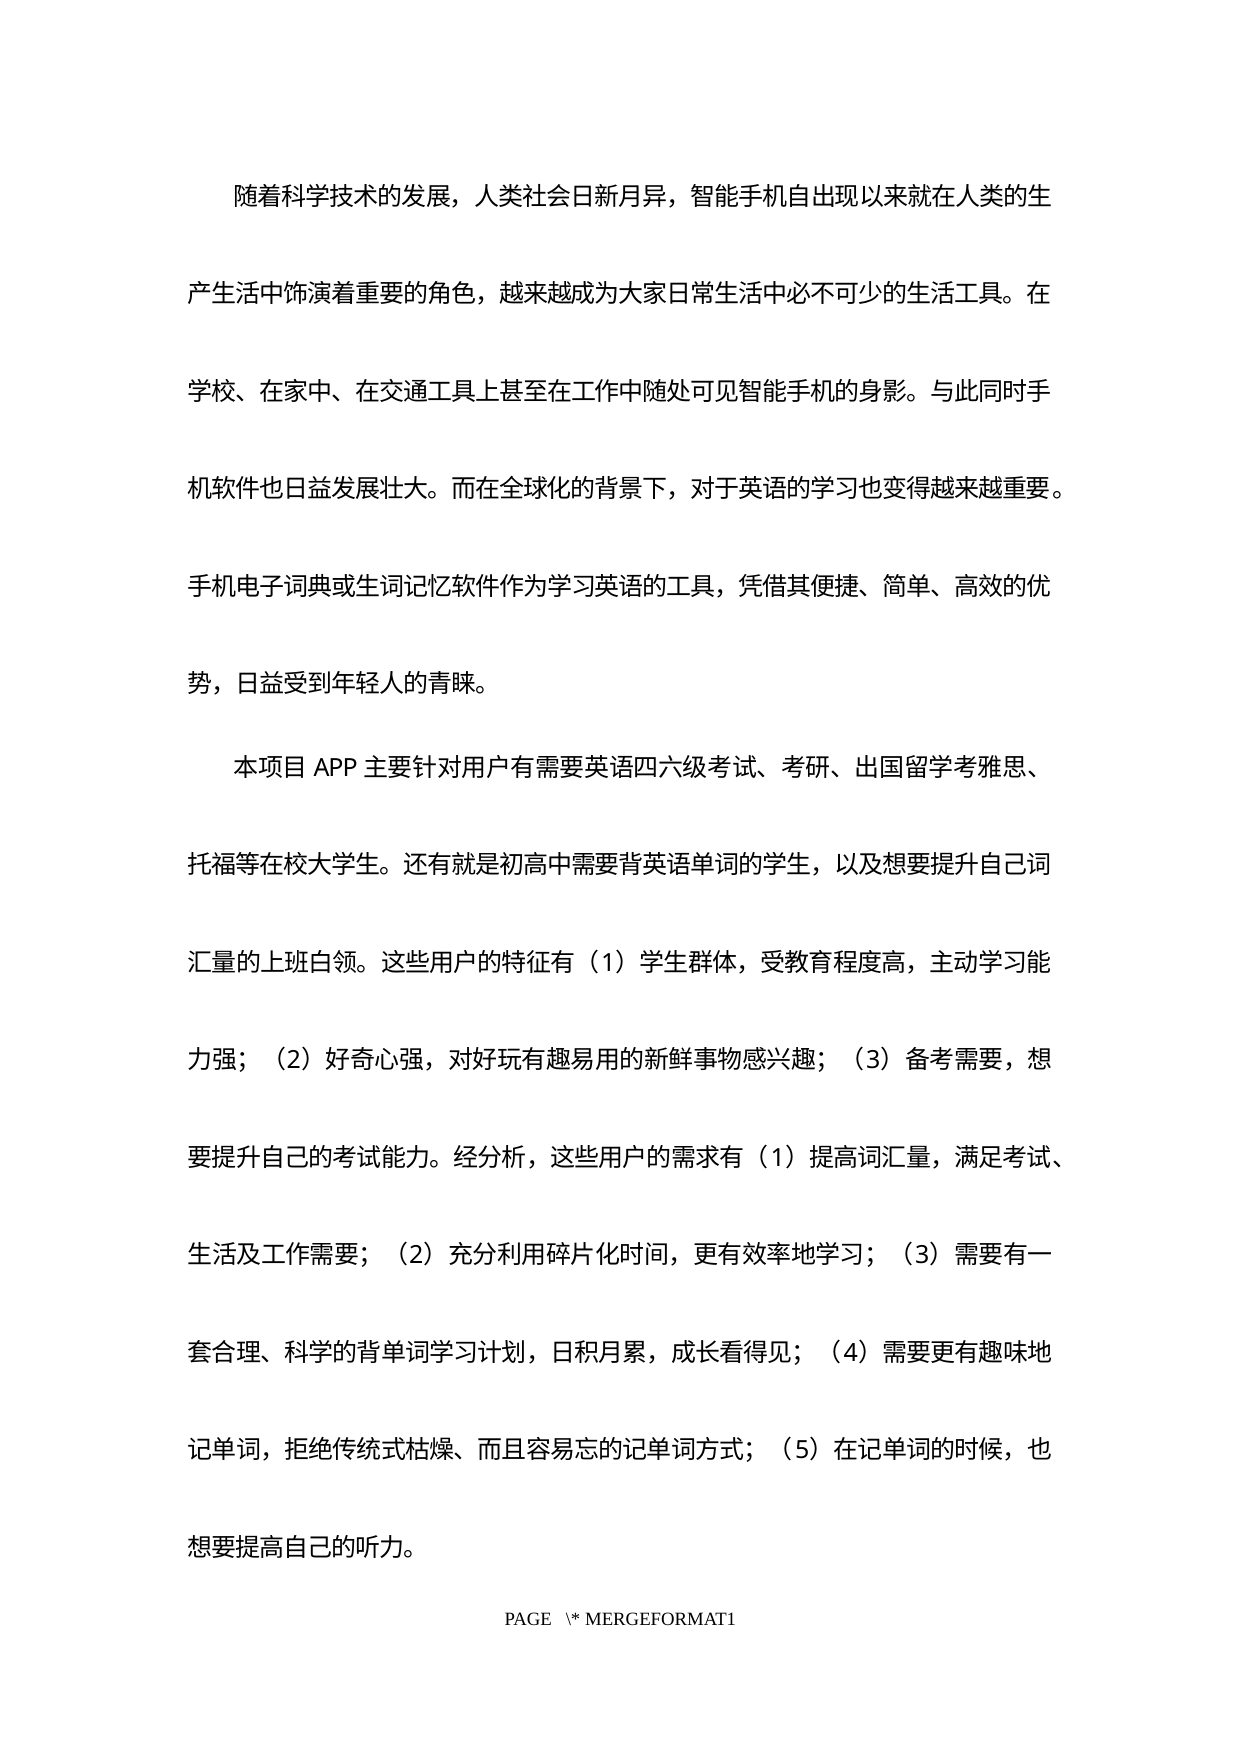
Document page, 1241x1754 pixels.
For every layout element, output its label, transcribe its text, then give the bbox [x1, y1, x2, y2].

text 本项目APP主要针对用户有需要英语四六级考试、考研、出国留学考雅思、托福等在校大学生。还有就是初高中需要背英语单词的学生，以及想要提升自己词汇量的上班白领。这些用户的特征有（1）学生群体，受教育程度高，主动学习能力强；（2）好奇心强，对好玩有趣易用的新鲜事物感兴趣；（3）备考需要，想要提升自己的考试能力。经分析，这些用户的需求有（1）提高词汇量，满足考试、生活及工作需要；（2）充分利用碎片化时间，更有效率地学习；（3）需要有一套合理、科学的背单词学习计划，日积月累，成长看得见；（4）需要更有趣味地记单词，拒绝传统式枯燥、而且容易忘的记单词方式；（5）在记单词的时候，也想要提高自己的听力。 [187, 733, 1053, 1578]
text 随着科学技术的发展，人类社会日新月异，智能手机自出现以来就在人类的生产生活中饰演着重要的角色，越来越成为大家日常生活中必不可少的生活工具。在学校、在家中、在交通工具上甚至在工作中随处可见智能手机的身影。与此同时手机软件也日益发展壮大。而在全球化的背景下，对于英语的学习也变得越来越重要。手机电子词典或生词记忆软件作为学习英语的工具，凭借其便捷、简单、高效的优势，日益受到年轻人的青睐。 [187, 162, 1053, 714]
